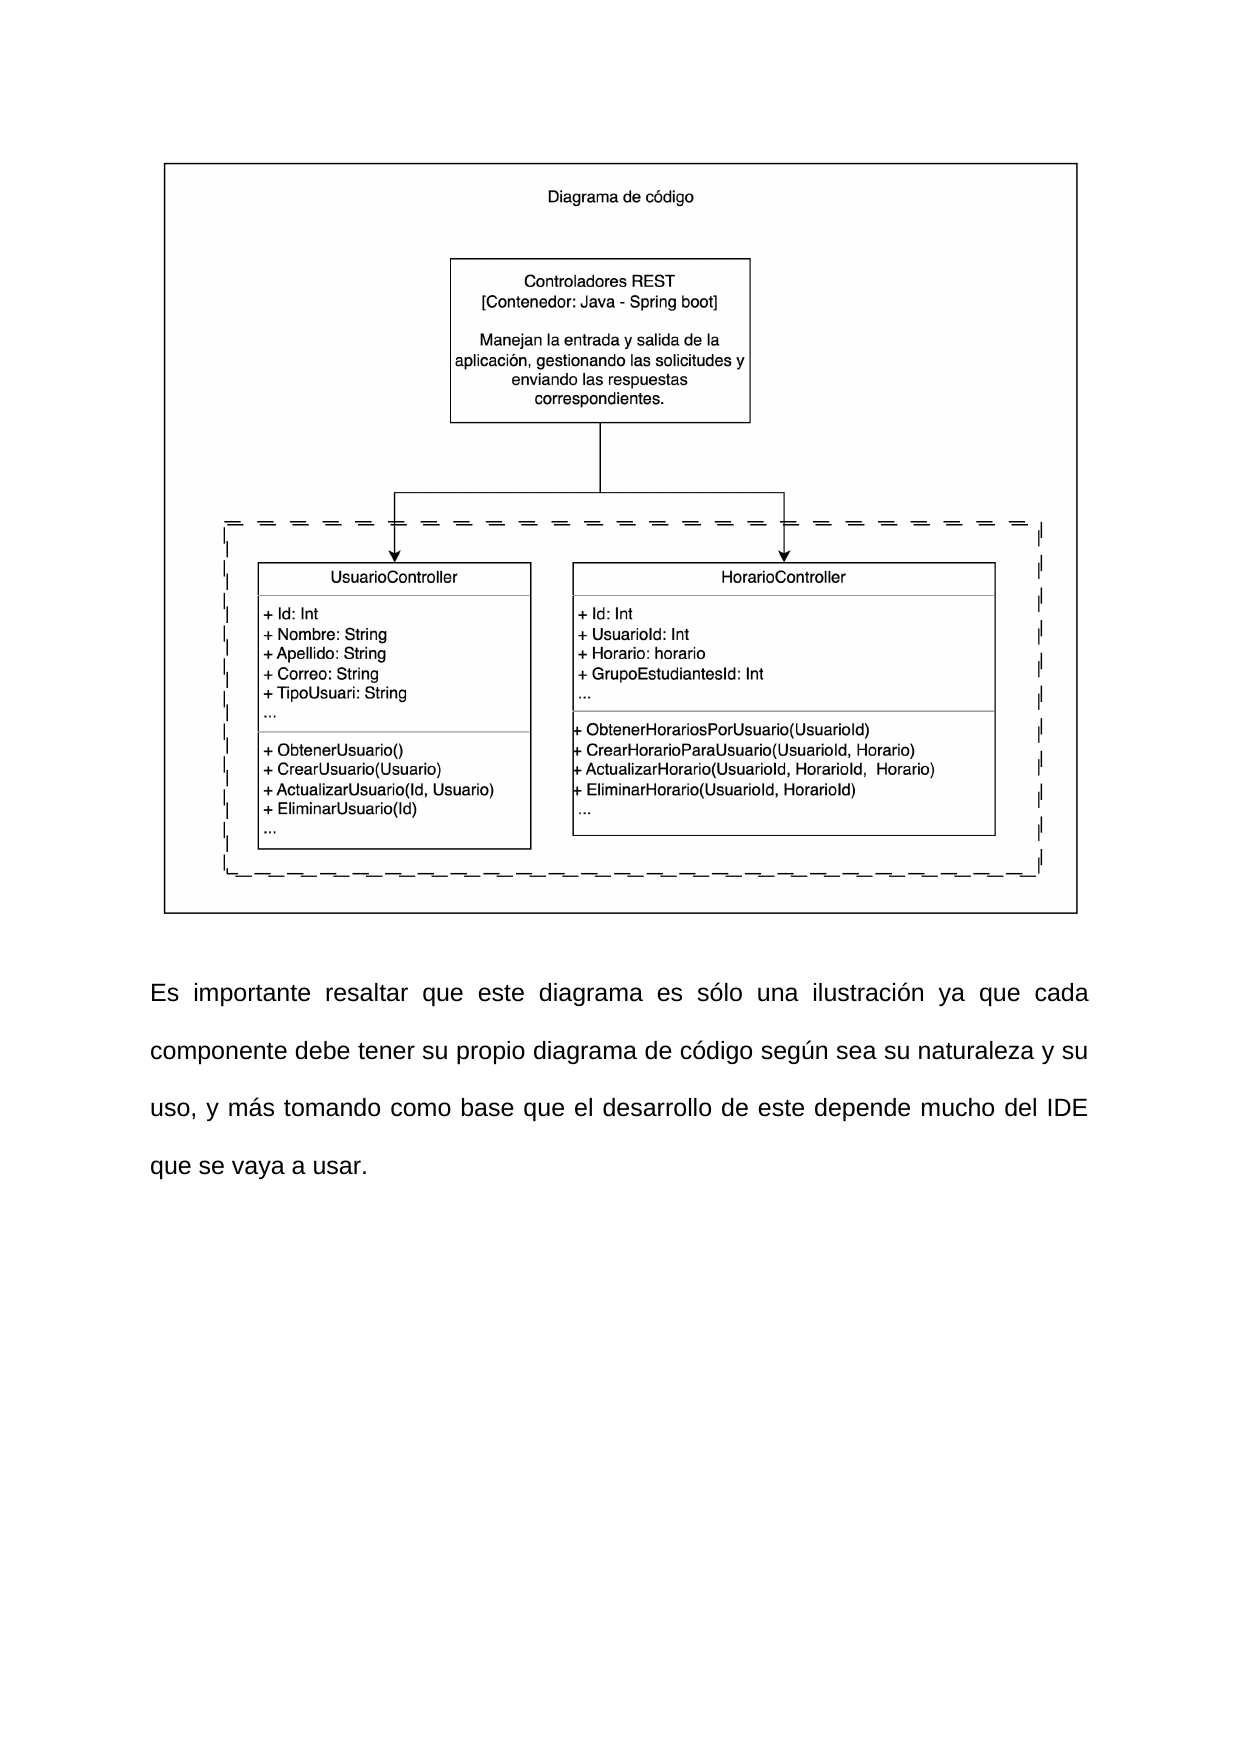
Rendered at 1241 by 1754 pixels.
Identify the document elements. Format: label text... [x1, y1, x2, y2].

text Es importante resaltar que este diagrama es sólo una ilustración ya que cada componente debe tener su propio diagrama de código según sea su naturaleza y su uso, y más tomando como base que el desarrollo de este depende mucho del IDE que se vaya a usar. [150, 978, 1090, 1180]
picture [150, 150, 1091, 927]
